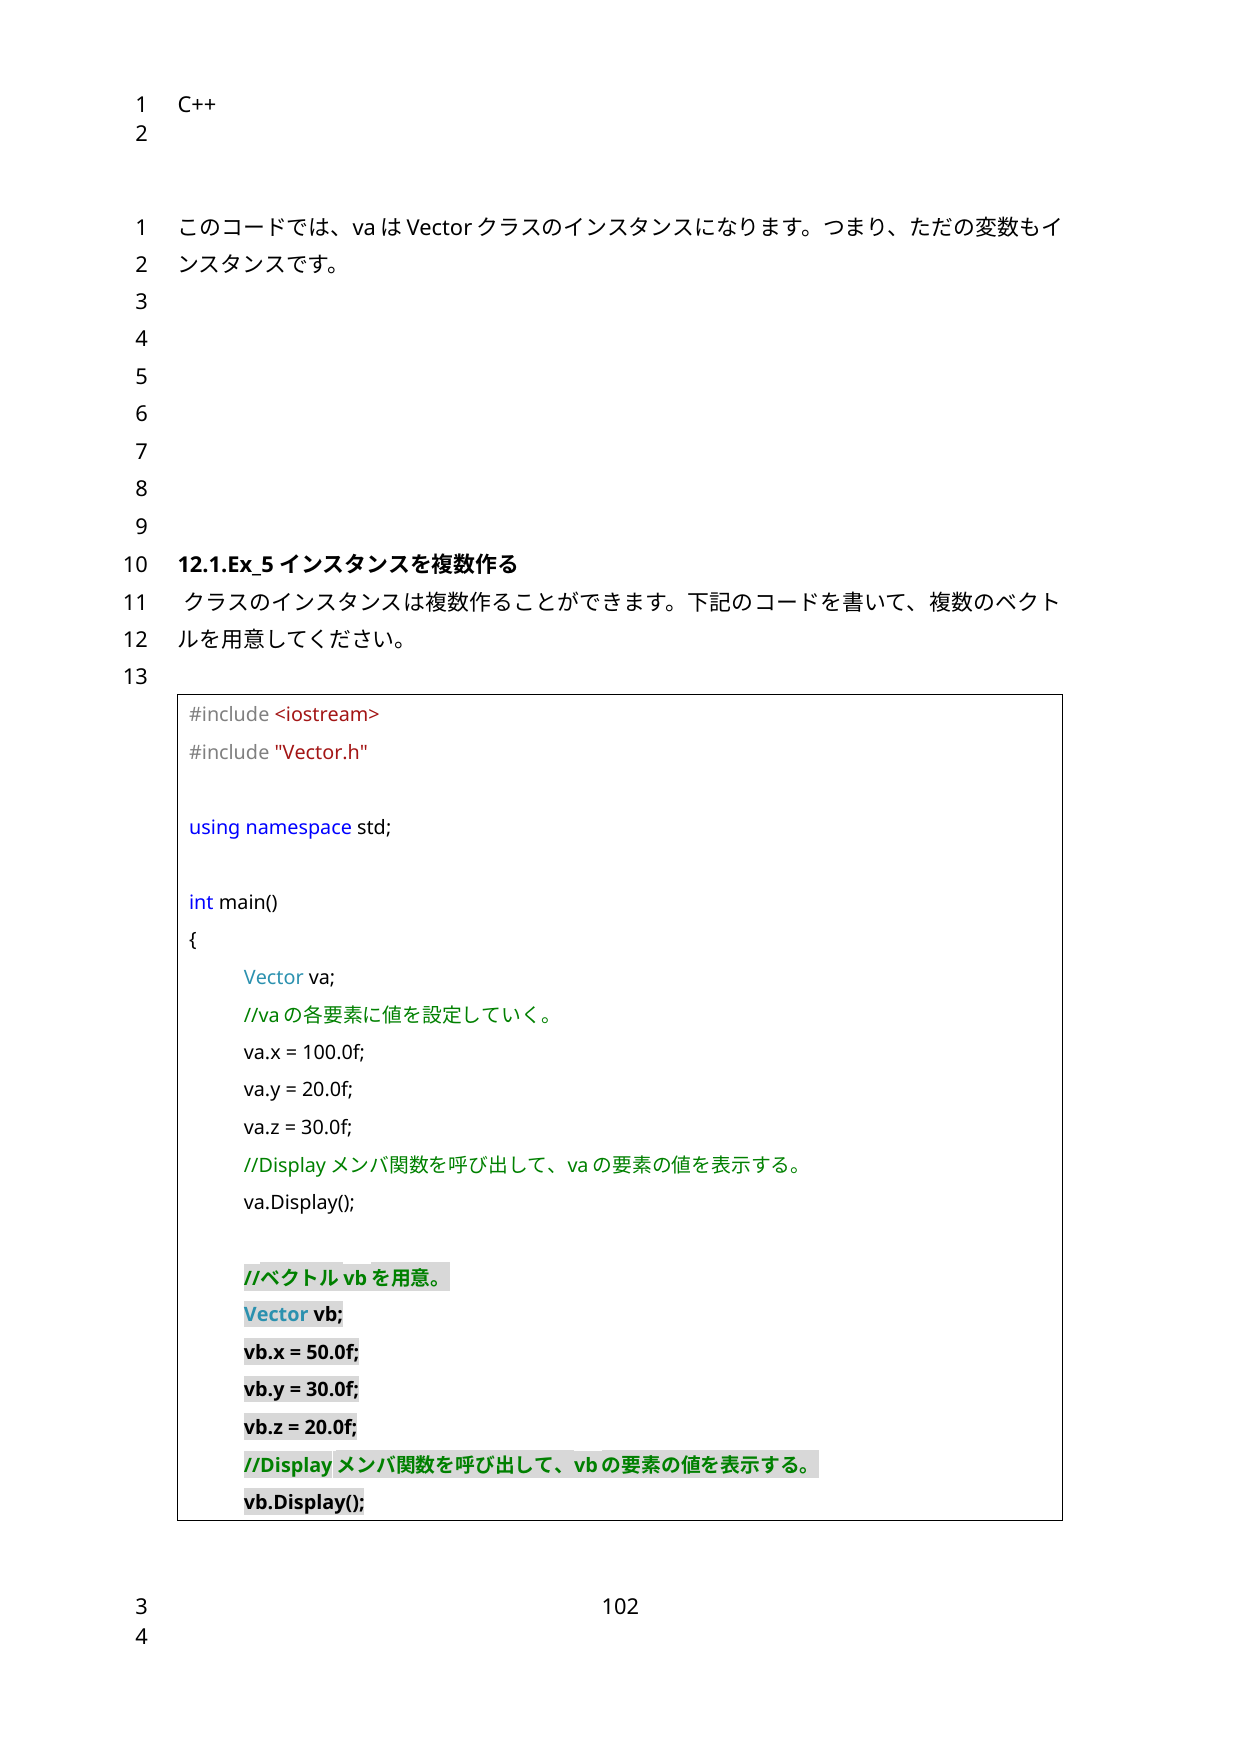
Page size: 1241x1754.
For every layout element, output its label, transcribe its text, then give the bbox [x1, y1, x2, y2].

text クラスのインスタンスは複数作ることができます。下記のコードを書いて、複数のベクトルを用意してください。 [177, 582, 1063, 657]
text このコードでは、vaはVectorクラスのインスタンスになります。つまり、ただの変数もインスタンスです。 [177, 207, 1063, 282]
subtitle 12.1.Ex_5 インスタンスを複数作る [177, 544, 1063, 582]
